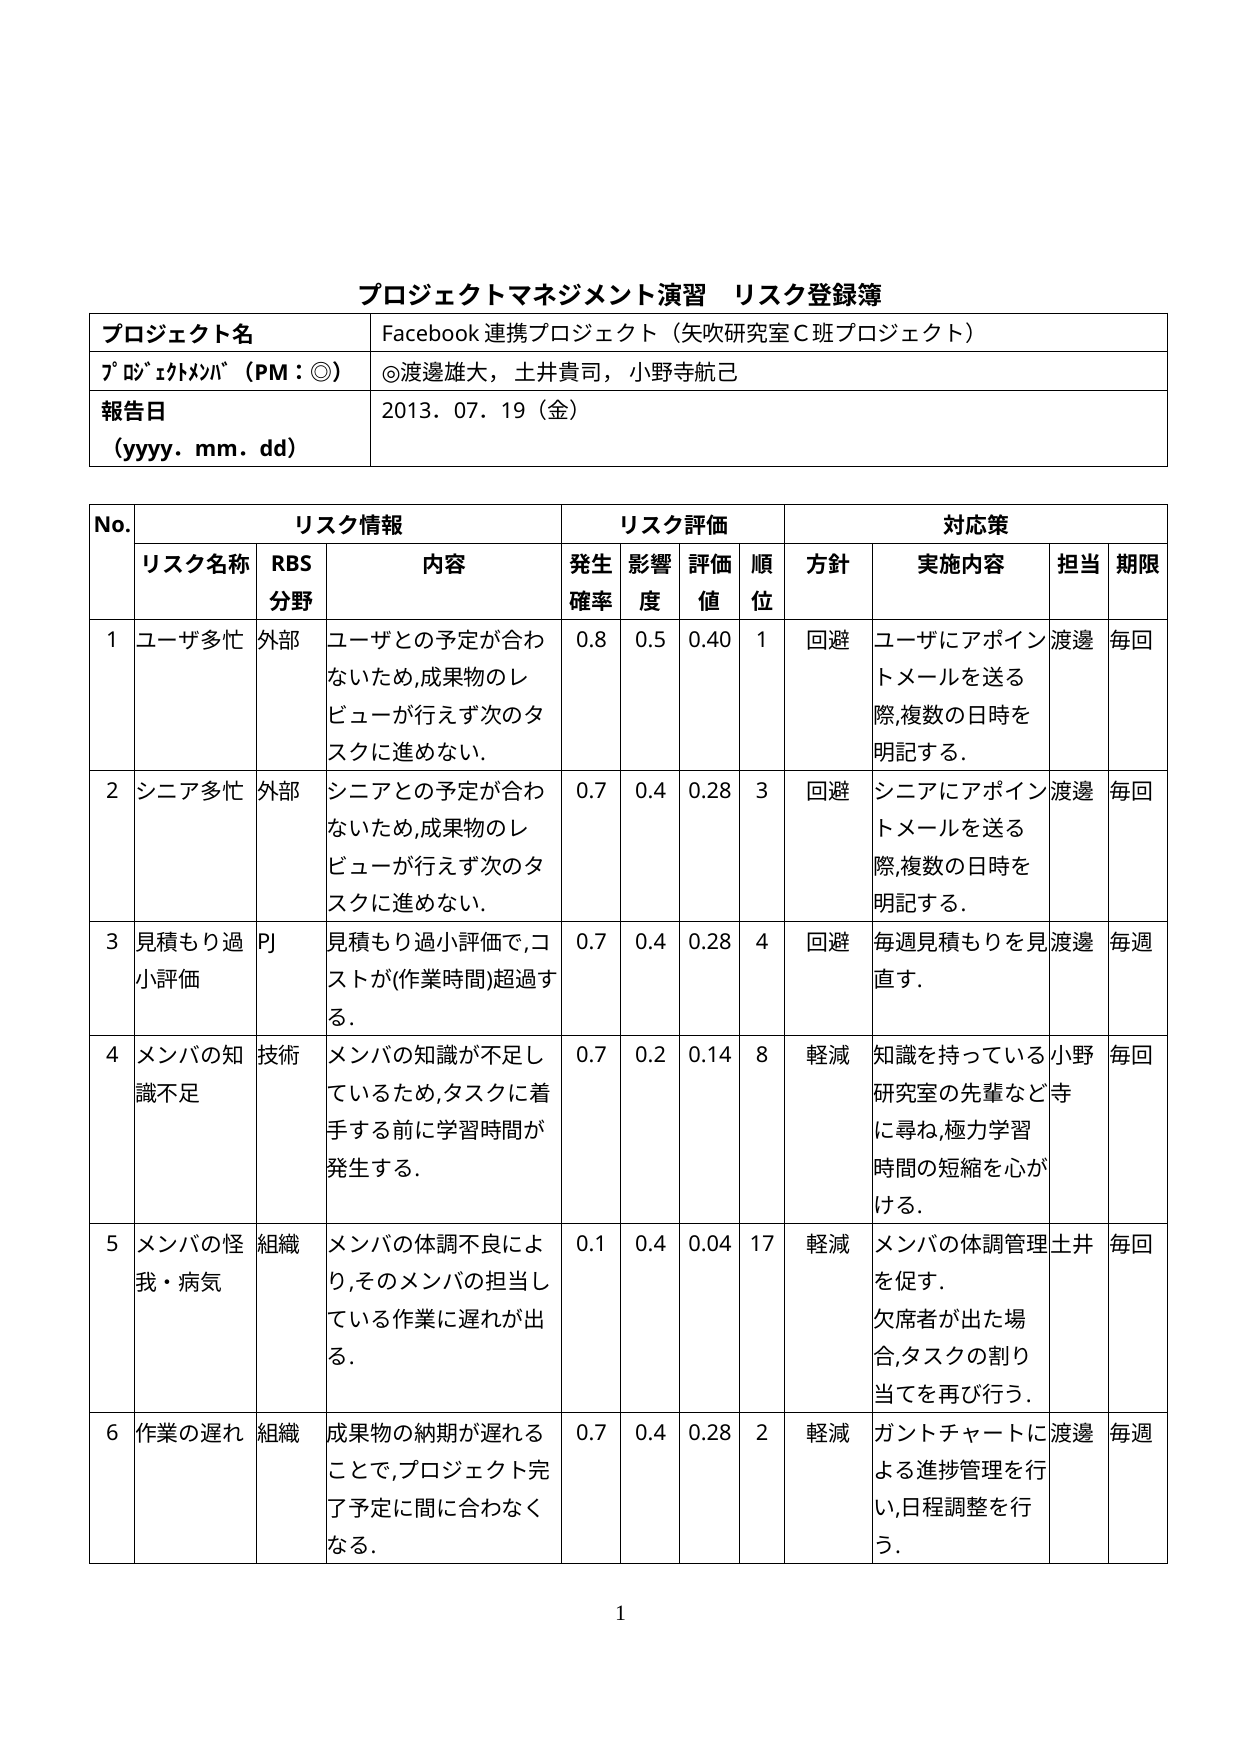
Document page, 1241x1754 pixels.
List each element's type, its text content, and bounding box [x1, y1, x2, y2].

table_cell 内容 [327, 544, 561, 619]
table_cell 知識を持っている研究室の先輩などに尋ね,極力学習時間の短縮を心がける. [873, 1036, 1049, 1223]
table_cell 発生 確率 [562, 544, 620, 619]
table_cell 0.7 [562, 922, 620, 1034]
table_cell 2013．07．19（金） [371, 391, 1167, 466]
table_cell メンバの知識不足 [135, 1036, 256, 1223]
table_cell 実施内容 [873, 544, 1049, 619]
table_cell 0.40 [680, 620, 739, 770]
table_cell 渡邊 [1050, 922, 1108, 1034]
table_cell 見積もり過小評価で,コストが(作業時間)超過する. [327, 922, 561, 1034]
table_header 対応策 [785, 505, 1167, 543]
table_cell 見積もり過小評価 [135, 922, 256, 1034]
table_cell 0.8 [562, 620, 620, 770]
table_cell 4 [740, 922, 784, 1034]
table_cell 影響 度 [621, 544, 679, 619]
table_cell 3 [740, 771, 784, 921]
table_cell 3 [90, 922, 134, 1034]
table_cell 軽減 [785, 1036, 872, 1223]
table_cell 0.4 [621, 922, 679, 1034]
table_cell 2 [90, 771, 134, 921]
table_cell シニアとの予定が合わないため,成果物のレビューが行えず次のタスクに進めない. [327, 771, 561, 921]
table_cell 成果物の納期が遅れることで,プロジェクト完了予定に間に合わなくなる. [327, 1413, 561, 1563]
table_cell 軽減 [785, 1413, 872, 1563]
table_cell 方針 [785, 544, 872, 619]
table_cell 土井 [1050, 1224, 1108, 1412]
table_cell 6 [90, 1413, 134, 1563]
table_cell 回避 [785, 620, 872, 770]
table_cell メンバの体調管理を促す. 欠席者が出た場合,タスクの割り当てを再び行う. [873, 1224, 1049, 1412]
table_cell 期限 [1109, 544, 1167, 619]
table_cell ◎渡邊雄大， 土井貴司， 小野寺航己 [371, 352, 1167, 390]
table_cell 8 [740, 1036, 784, 1223]
table_cell 0.2 [621, 1036, 679, 1223]
table_cell 0.4 [621, 771, 679, 921]
table_cell 報告日（yyyy．mm．dd） [90, 391, 370, 466]
table_cell 渡邊 [1050, 771, 1108, 921]
table_cell メンバの知識が不足しているため,タスクに着手する前に学習時間が発生する. [327, 1036, 561, 1223]
table_header リスク評価 [562, 505, 784, 543]
table_cell 組織 [257, 1224, 326, 1412]
table_cell 0.7 [562, 771, 620, 921]
table_cell 0.4 [621, 1224, 679, 1412]
table_cell 技術 [257, 1036, 326, 1223]
table_cell RBS 分野 [257, 544, 326, 619]
table_cell 渡邊 [1050, 1413, 1108, 1563]
table_cell 渡邊 [1050, 620, 1108, 770]
table_cell PJ [257, 922, 326, 1034]
table_cell 小野寺 [1050, 1036, 1108, 1223]
table_cell 毎週見積もりを見直す. [873, 922, 1049, 1034]
table_cell 0.04 [680, 1224, 739, 1412]
table_cell シニアにアポイントメールを送る際,複数の日時を明記する. [873, 771, 1049, 921]
table_cell ユーザとの予定が合わないため,成果物のレビューが行えず次のタスクに進めない. [327, 620, 561, 770]
table_cell 毎週 [1109, 922, 1167, 1034]
table_cell 回避 [785, 771, 872, 921]
table_cell シニア多忙 [135, 771, 256, 921]
table_cell 担当 [1050, 544, 1108, 619]
table_cell ユーザ多忙 [135, 620, 256, 770]
table_cell リスク名称 [135, 544, 256, 619]
table_cell 評価 値 [680, 544, 739, 619]
table_cell 作業の遅れ [135, 1413, 256, 1563]
table_cell 0.5 [621, 620, 679, 770]
table_cell ガントチャートによる進捗管理を行い,日程調整を行う. [873, 1413, 1049, 1563]
table_cell 毎週 [1109, 1413, 1167, 1563]
table_cell 毎回 [1109, 771, 1167, 921]
table_cell ユーザにアポイントメールを送る際,複数の日時を明記する. [873, 620, 1049, 770]
table_cell 5 [90, 1224, 134, 1412]
table_cell 毎回 [1109, 1036, 1167, 1223]
table_cell 0.28 [680, 922, 739, 1034]
table_cell 0.28 [680, 771, 739, 921]
table_cell 4 [90, 1036, 134, 1223]
table_cell 0.28 [680, 1413, 739, 1563]
table_header リスク情報 [135, 505, 561, 543]
table_cell 順位 [740, 544, 784, 619]
text プロジェクトマネジメント演習 リスク登録簿 [75, 275, 1165, 313]
table_header プロジェクト名 [90, 314, 370, 351]
table_cell 毎回 [1109, 620, 1167, 770]
table_cell メンバの体調不良により,そのメンバの担当している作業に遅れが出る. [327, 1224, 561, 1412]
table_cell 0.7 [562, 1413, 620, 1563]
table_cell 回避 [785, 922, 872, 1034]
table_cell 外部 [257, 771, 326, 921]
table_cell 1 [90, 620, 134, 770]
table_cell 組織 [257, 1413, 326, 1563]
table_cell 2 [740, 1413, 784, 1563]
table_cell 毎回 [1109, 1224, 1167, 1412]
table_cell 0.4 [621, 1413, 679, 1563]
table_header Facebook連携プロジェクト（矢吹研究室Ｃ班プロジェクト） [371, 314, 1167, 351]
table_cell メンバの怪我・病気 [135, 1224, 256, 1412]
table_cell 軽減 [785, 1224, 872, 1412]
table_cell 0.14 [680, 1036, 739, 1223]
table_cell 外部 [257, 620, 326, 770]
table_cell 17 [740, 1224, 784, 1412]
table_cell 1 [740, 620, 784, 770]
table_cell 0.7 [562, 1036, 620, 1223]
table_cell 0.1 [562, 1224, 620, 1412]
table_cell ﾌﾟﾛｼﾞｪｸﾄﾒﾝﾊﾞ（PM：◎） [90, 352, 370, 390]
table_header No. [90, 505, 134, 619]
